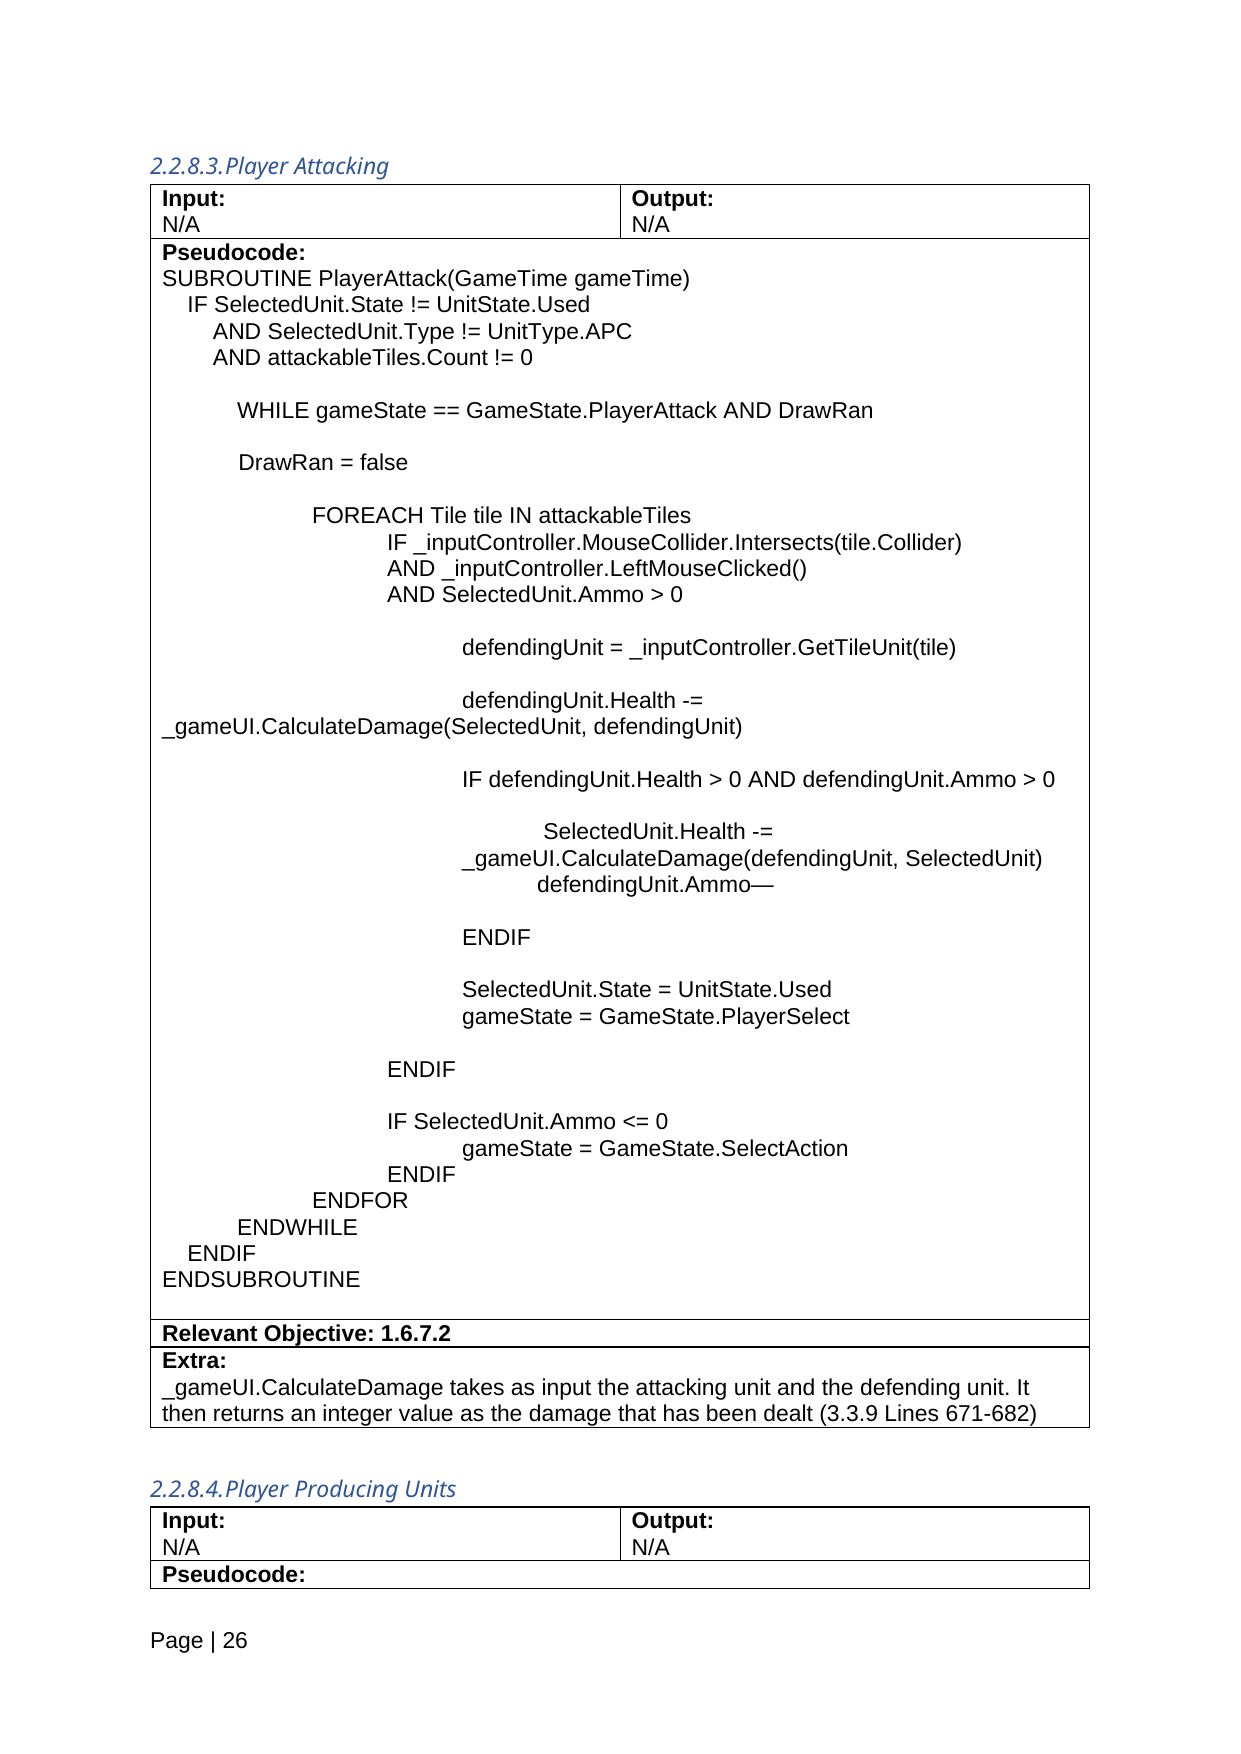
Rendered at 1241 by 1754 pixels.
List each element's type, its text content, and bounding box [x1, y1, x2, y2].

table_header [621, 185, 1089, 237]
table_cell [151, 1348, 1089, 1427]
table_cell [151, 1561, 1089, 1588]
subtitle Player Producing Units [150, 1473, 1090, 1504]
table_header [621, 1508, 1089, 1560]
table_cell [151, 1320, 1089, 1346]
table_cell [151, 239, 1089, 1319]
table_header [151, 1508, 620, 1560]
subtitle Player Attacking [150, 150, 1090, 181]
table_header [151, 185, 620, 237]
